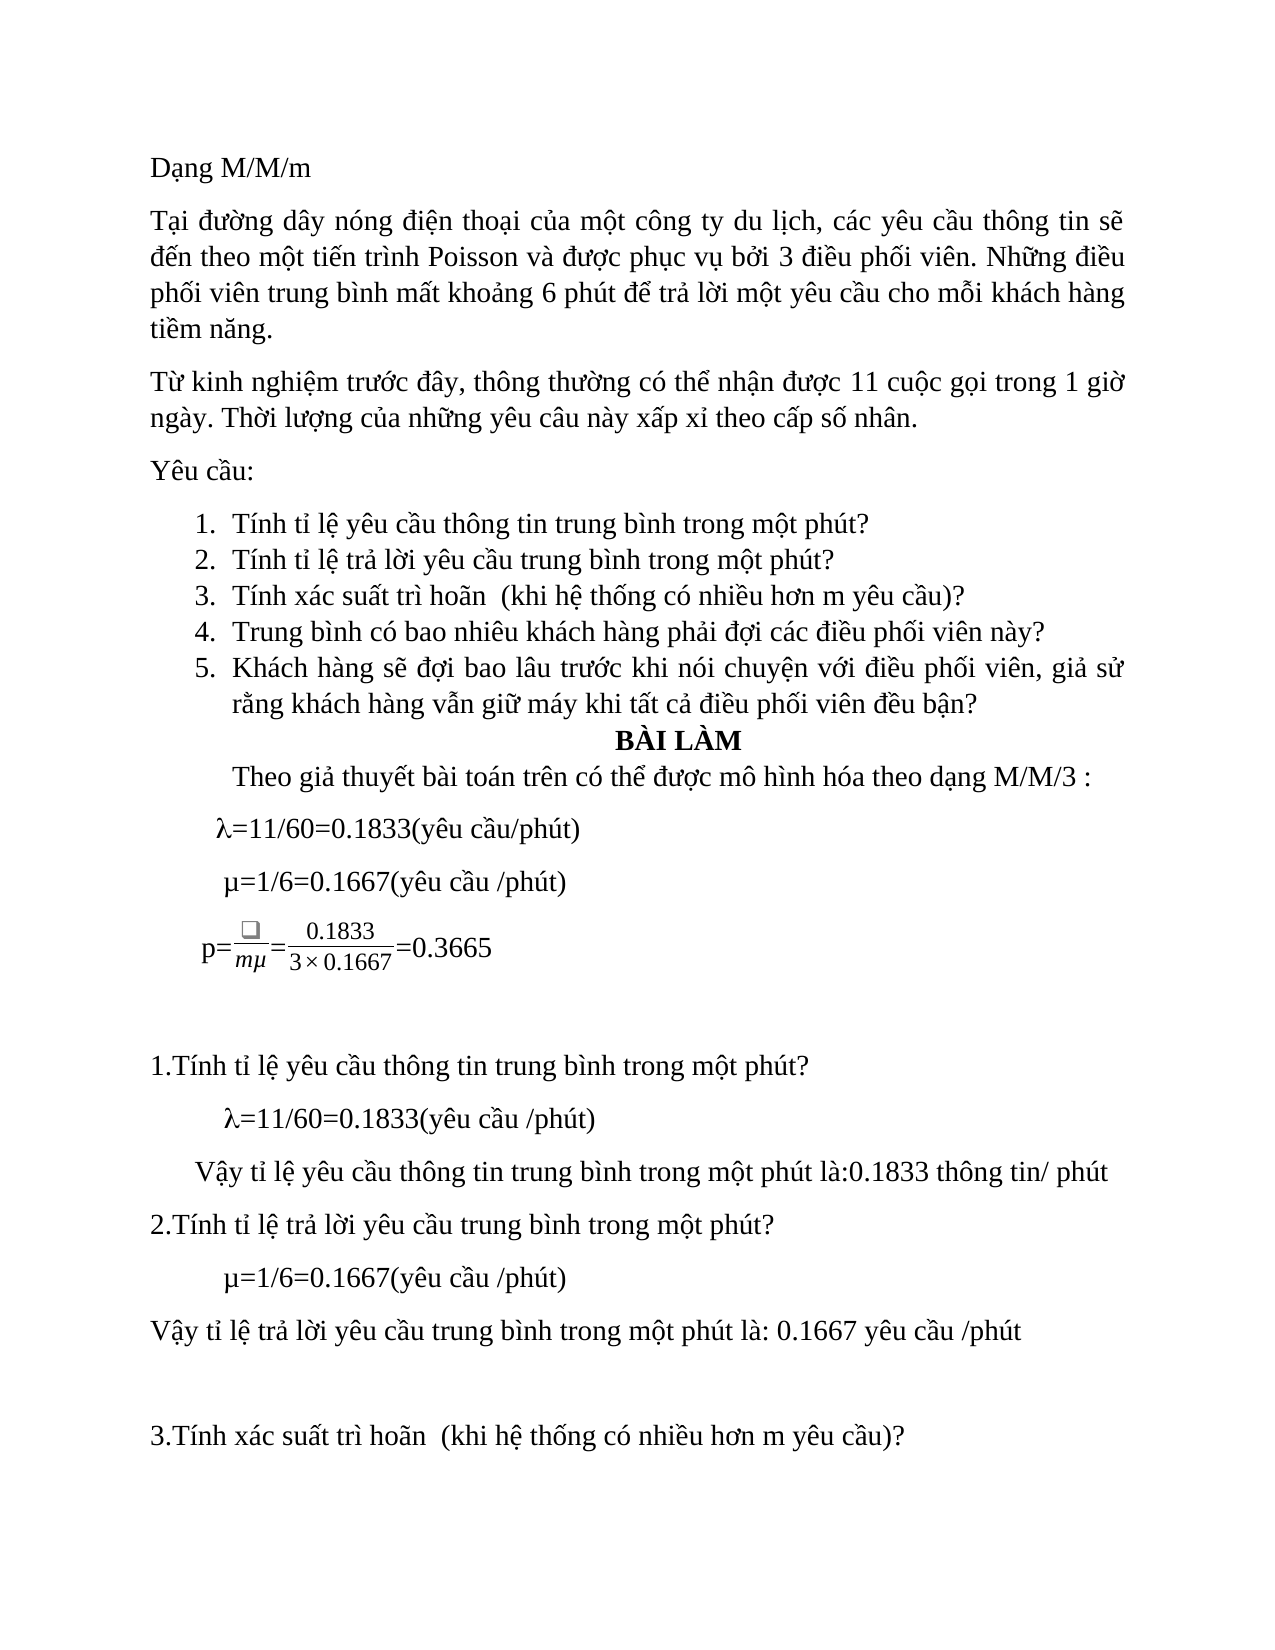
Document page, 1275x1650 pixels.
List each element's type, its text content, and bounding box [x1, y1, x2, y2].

list Theo giả thuyết bài toán trên có thể được mô hình hóa theo dạng M/M/3 : [232, 759, 1125, 792]
text =11/60=0.1833(yêu cầu /phút) [194, 1101, 1125, 1135]
text µ=1/6=0.1667(yêu cầu /phút) [150, 864, 1125, 898]
text 1.Tính tỉ lệ yêu cầu thông tin trung bình trong một phút? [150, 1048, 1125, 1082]
list Tính tỉ lệ yêu cầu thông tin trung bình trong một phút? [194, 506, 1125, 539]
text p===0.3665 [150, 917, 1125, 976]
text =11/60=0.1833(yêu cầu/phút) [150, 812, 1125, 845]
text Vậy tỉ lệ trả lời yêu cầu trung bình trong một phút là: 0.1667 yêu cầu /phút [150, 1313, 1125, 1346]
text Tại đường dây nóng điện thoại của một công ty du lịch, các yêu cầu thông tin sẽ đến theo một tiến trình Poisson và được phục vụ bởi 3 điều phối viên. Những điều phối viên trung bình mất khoảng 6 phút để trả lời một yêu cầu cho mỗi khách hàng tiềm năng. [150, 203, 1125, 345]
text µ=1/6=0.1667(yêu cầu /phút) [150, 1260, 1125, 1293]
text 2.Tính tỉ lệ trả lời yêu cầu trung bình trong một phút? [150, 1207, 1125, 1241]
list Trung bình có bao nhiêu khách hàng phải đợi các điều phối viên này? [194, 614, 1125, 648]
text Dạng M/M/m [150, 150, 1125, 183]
text Vậy tỉ lệ yêu cầu thông tin trung bình trong một phút là:0.1833 thông tin/ phút [194, 1154, 1125, 1188]
list Khách hàng sẽ đợi bao lâu trước khi nói chuyện với điều phối viên, giả sử rằng khách hàng vẫn giữ máy khi tất cả điều phối viên đều bận? [194, 650, 1125, 720]
text Yêu cầu: [150, 453, 1125, 487]
list Tính tỉ lệ trả lời yêu cầu trung bình trong một phút? [194, 542, 1125, 576]
text Từ kinh nghiệm trước đây, thông thường có thể nhận được 11 cuộc gọi trong 1 giờ ngày. Thời lượng của những yêu câu này xấp xỉ theo cấp số nhân. [150, 364, 1125, 434]
text 3.Tính xác suất trì hoãn (khi hệ thống có nhiều hơn m yêu cầu)? [150, 1418, 1125, 1452]
list Tính xác suất trì hoãn (khi hệ thống có nhiều hơn m yêu cầu)? [194, 578, 1125, 612]
list BÀI LÀM [232, 723, 1125, 756]
